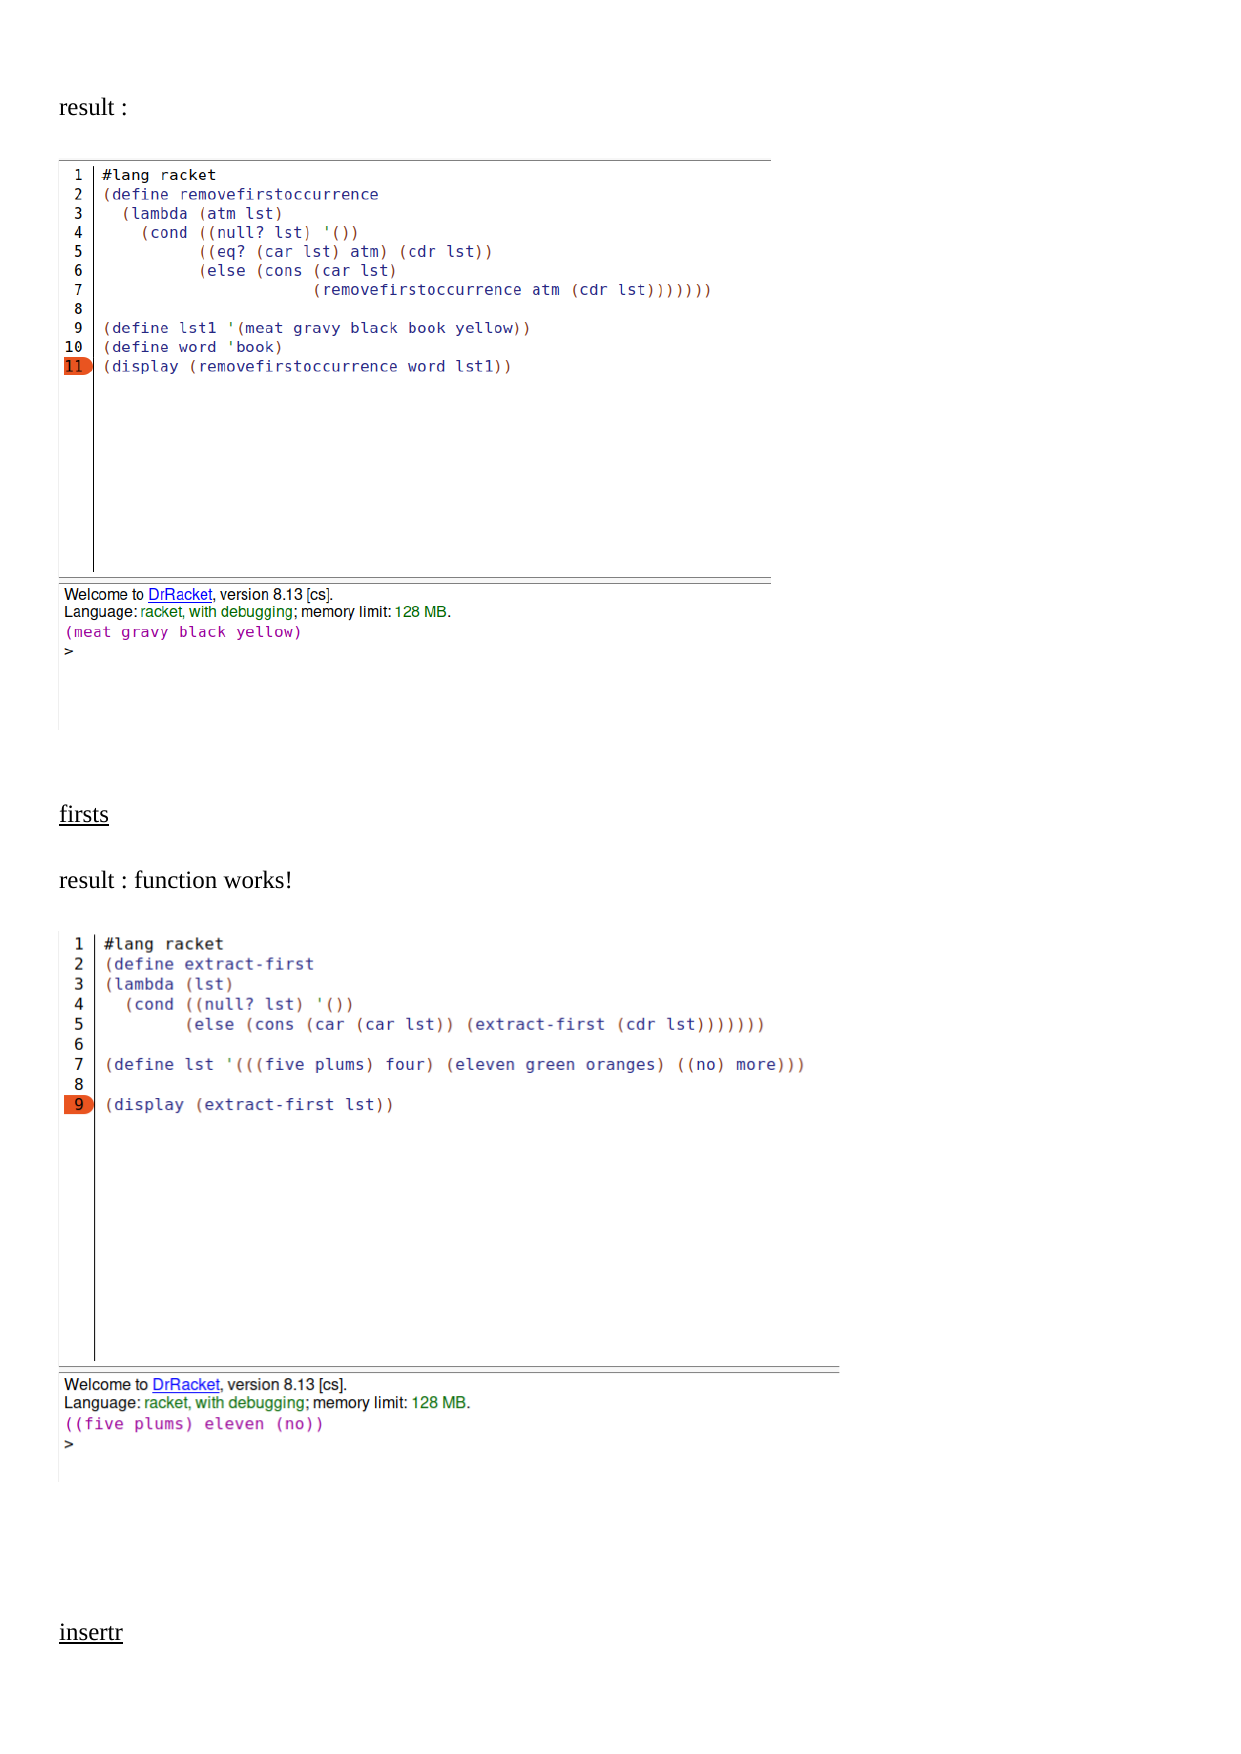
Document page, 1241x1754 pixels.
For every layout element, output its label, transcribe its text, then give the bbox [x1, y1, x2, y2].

picture [58, 158, 771, 730]
text firsts [59, 799, 1181, 828]
text result : [59, 92, 1181, 121]
text result : function works! [59, 866, 1181, 894]
picture [58, 931, 840, 1482]
text insertr [59, 1617, 1181, 1646]
